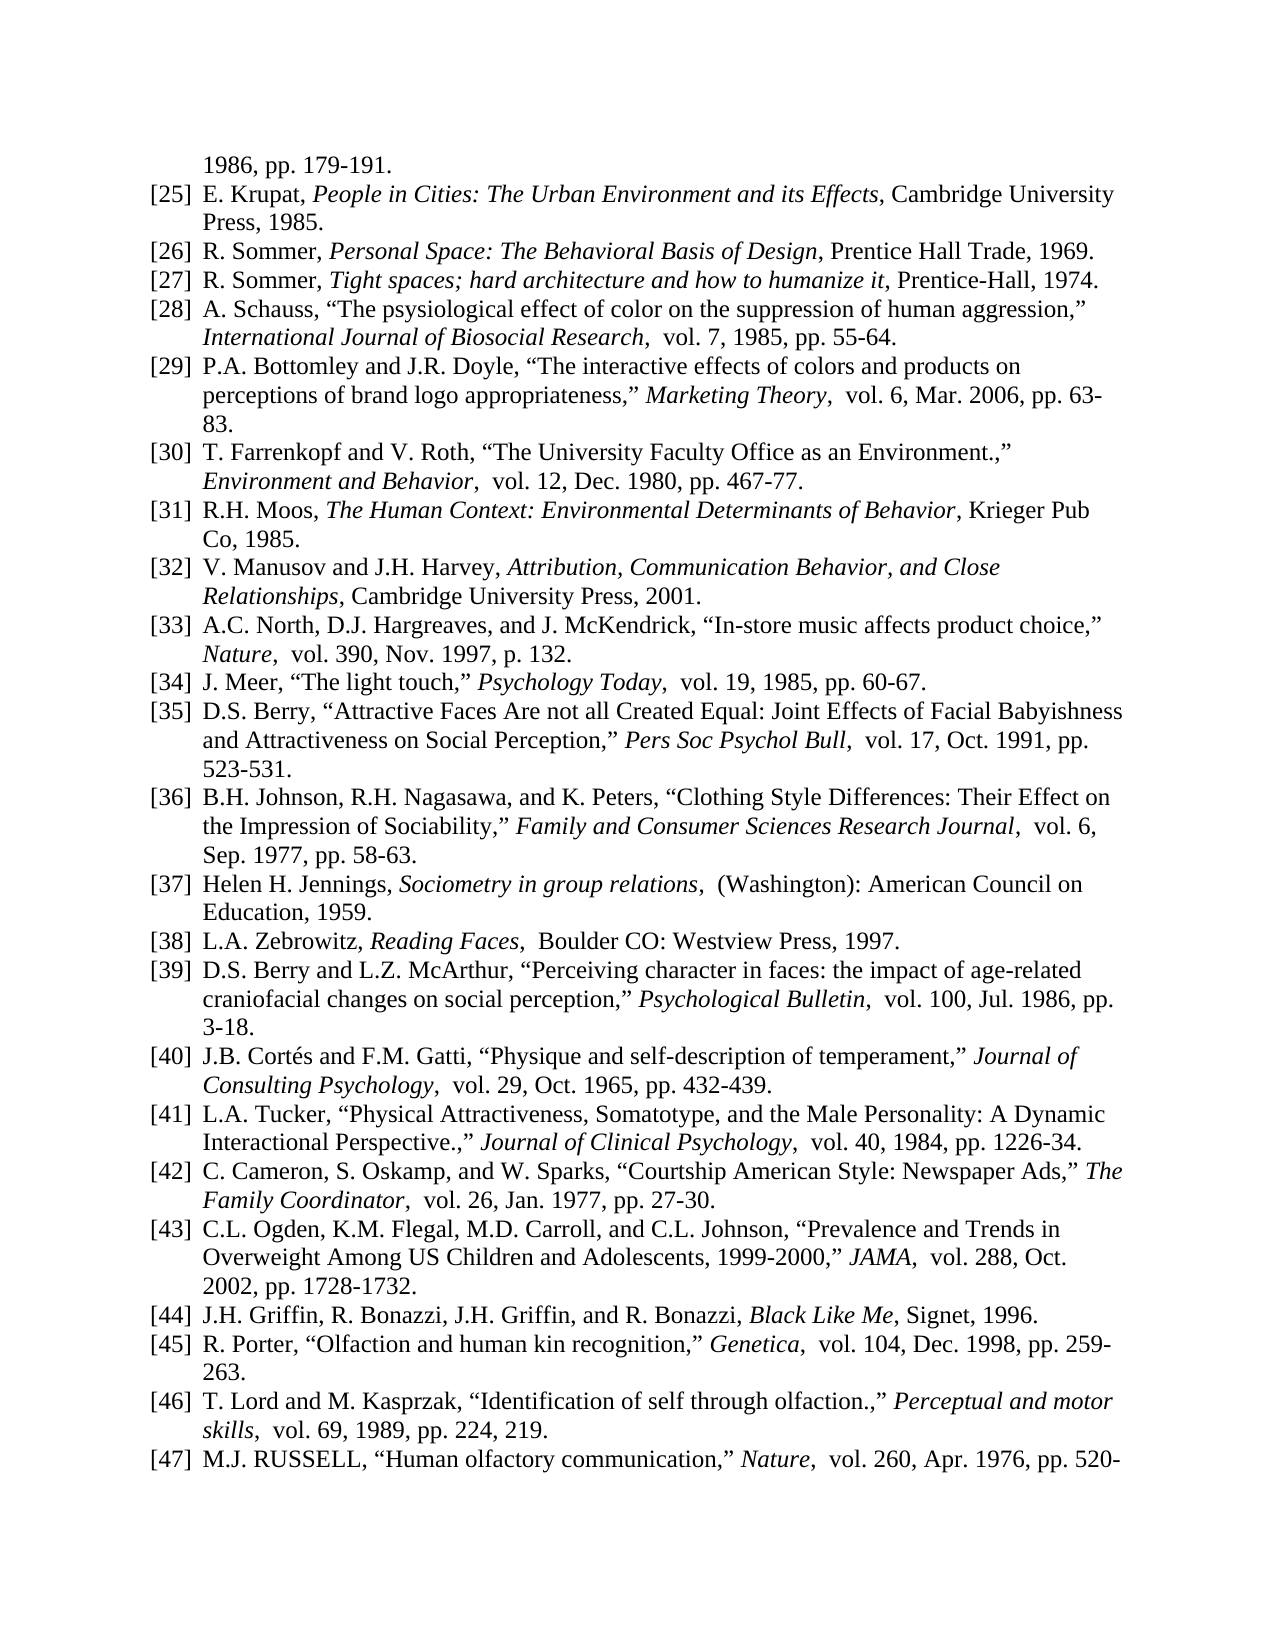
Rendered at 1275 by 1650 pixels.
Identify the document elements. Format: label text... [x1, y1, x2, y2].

text [25] E. Krupat, People in Cities: The Urban Environment and its Effects, Cambridge University Press, 1985. [150, 179, 1125, 236]
text [36] B.H. Johnson, R.H. Nagasawa, and K. Peters, “Clothing Style Differences: Their Effect on the Impression of Sociability,” Family and Consumer Sciences Research Journal, vol. 6, Sep. 1977, pp. 58-63. [150, 782, 1125, 869]
text [34] J. Meer, “The light touch,” Psychology Today, vol. 19, 1985, pp. 60-67. [150, 667, 1125, 696]
text [42] C. Cameron, S. Oskamp, and W. Sparks, “Courtship American Style: Newspaper Ads,” The Family Coordinator, vol. 26, Jan. 1977, pp. 27-30. [150, 1156, 1125, 1214]
text [33] A.C. North, D.J. Hargreaves, and J. McKendrick, “In-store music affects product choice,” Nature, vol. 390, Nov. 1997, p. 132. [150, 610, 1125, 667]
text [46] T. Lord and M. Kasprzak, “Identification of self through olfaction.,” Perceptual and motor skills, vol. 69, 1989, pp. 224, 219. [150, 1386, 1125, 1444]
text [28] A. Schauss, “The psysiological effect of color on the suppression of human aggression,” International Journal of Biosocial Research, vol. 7, 1985, pp. 55-64. [150, 294, 1125, 351]
text [31] R.H. Moos, The Human Context: Environmental Determinants of Behavior, Krieger Pub Co, 1985. [150, 495, 1125, 552]
text [26] R. Sommer, Personal Space: The Behavioral Basis of Design, Prentice Hall Trade, 1969. [150, 236, 1125, 265]
text [43] C.L. Ogden, K.M. Flegal, M.D. Carroll, and C.L. Johnson, “Prevalence and Trends in Overweight Among US Children and Adolescents, 1999-2000,” JAMA, vol. 288, Oct. 2002, pp. 1728-1732. [150, 1214, 1125, 1300]
text [37] Helen H. Jennings, Sociometry in group relations, (Washington): American Council on Education, 1959. [150, 869, 1125, 926]
text [29] P.A. Bottomley and J.R. Doyle, “The interactive effects of colors and products on perceptions of brand logo appropriateness,” Marketing Theory, vol. 6, Mar. 2006, pp. 63-83. [150, 351, 1125, 437]
text [38] L.A. Zebrowitz, Reading Faces, Boulder CO: Westview Press, 1997. [150, 926, 1125, 955]
text [32] V. Manusov and J.H. Harvey, Attribution, Communication Behavior, and Close Relationships, Cambridge University Press, 2001. [150, 552, 1125, 610]
text [39] D.S. Berry and L.Z. McArthur, “Perceiving character in faces: the impact of age-related craniofacial changes on social perception,” Psychological Bulletin, vol. 100, Jul. 1986, pp. 3-18. [150, 955, 1125, 1041]
text [40] J.B. Cortés and F.M. Gatti, “Physique and self-description of temperament,” Journal of Consulting Psychology, vol. 29, Oct. 1965, pp. 432-439. [150, 1041, 1125, 1099]
text [35] D.S. Berry, “Attractive Faces Are not all Created Equal: Joint Effects of Facial Babyishness and Attractiveness on Social Perception,” Pers Soc Psychol Bull, vol. 17, Oct. 1991, pp. 523-531. [150, 696, 1125, 782]
text [45] R. Porter, “Olfaction and human kin recognition,” Genetica, vol. 104, Dec. 1998, pp. 259-263. [150, 1329, 1125, 1386]
text [47] M.J. RUSSELL, “Human olfactory communication,” Nature, vol. 260, Apr. 1976, pp. 520-522. [150, 1444, 1125, 1472]
text [44] J.H. Griffin, R. Bonazzi, J.H. Griffin, and R. Bonazzi, Black Like Me, Signet, 1996. [150, 1300, 1125, 1329]
text [41] L.A. Tucker, “Physical Attractiveness, Somatotype, and the Male Personality: A Dynamic Interactional Perspective.,” Journal of Clinical Psychology, vol. 40, 1984, pp. 1226-34. [150, 1099, 1125, 1156]
text [27] R. Sommer, Tight spaces; hard architecture and how to humanize it, Prentice-Hall, 1974. [150, 265, 1125, 294]
text [30] T. Farrenkopf and V. Roth, “The University Faculty Office as an Environment.,” Environment and Behavior, vol. 12, Dec. 1980, pp. 467-77. [150, 437, 1125, 495]
